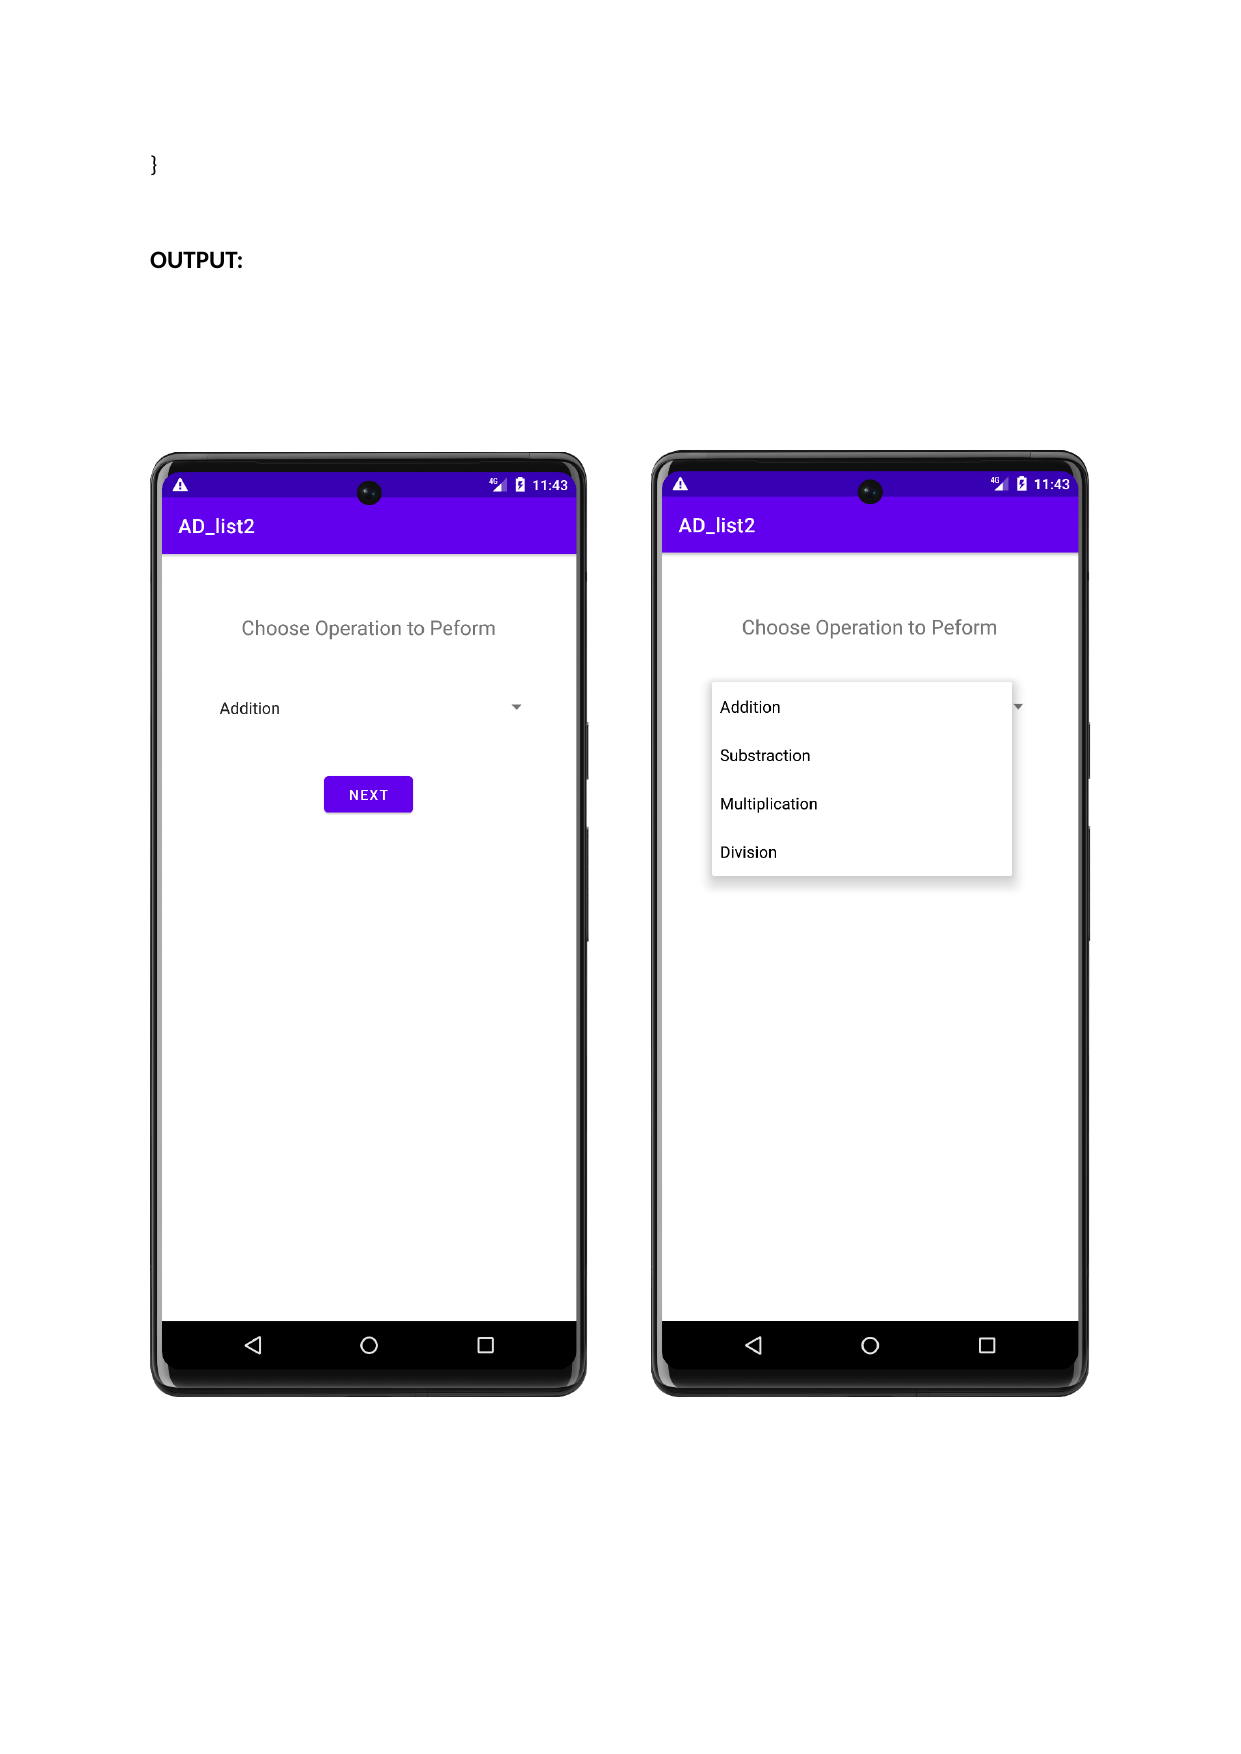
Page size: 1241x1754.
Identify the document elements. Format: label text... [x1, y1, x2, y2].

text OUTPUT: [150, 244, 1090, 274]
picture [651, 450, 1091, 1397]
picture [150, 452, 589, 1397]
text } [150, 150, 1090, 178]
